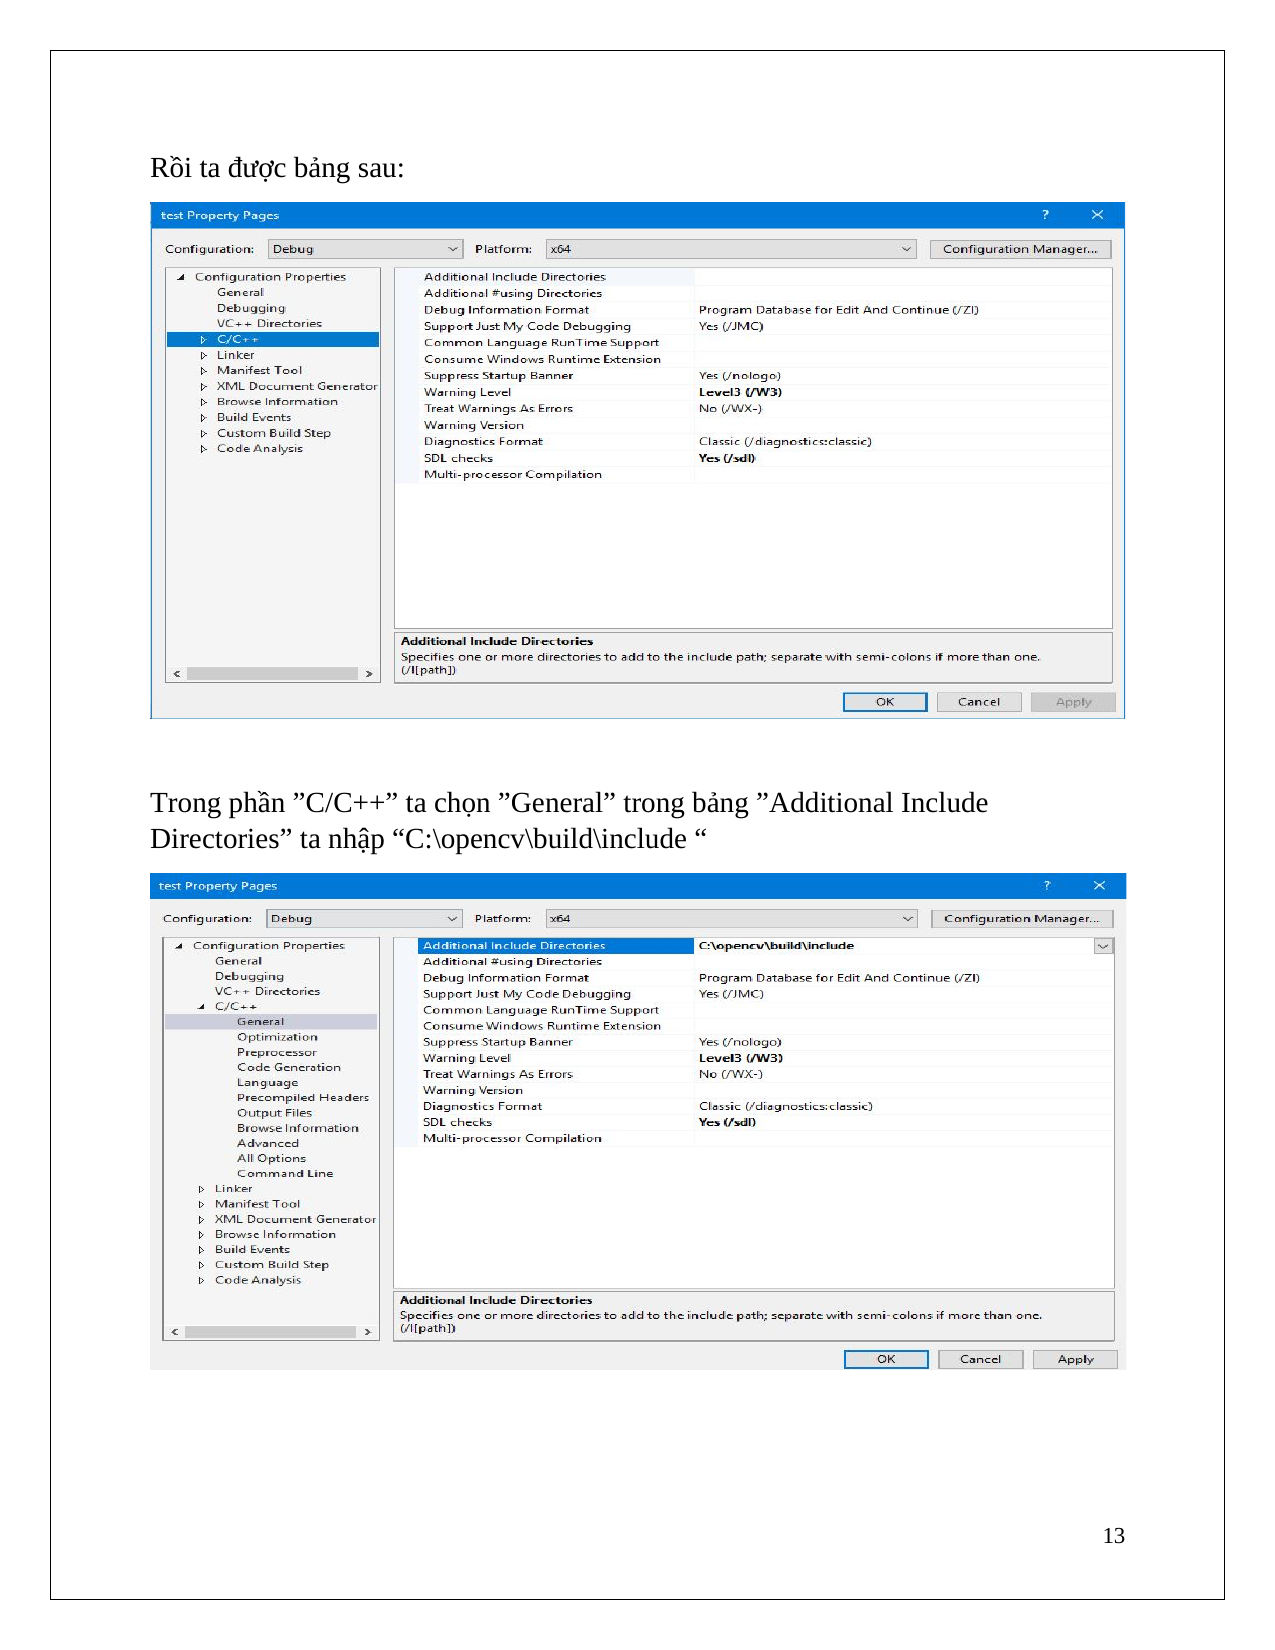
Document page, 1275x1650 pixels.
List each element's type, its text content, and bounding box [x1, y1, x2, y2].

text Trong phần ”C/C++” ta chọn ”General” trong bảng ”Additional Include Directories” ta nhập “C:\opencv\build\include “ [150, 785, 1125, 854]
picture [150, 202, 1125, 719]
text Rồi ta được bảng sau: [150, 150, 1125, 183]
picture [150, 873, 1127, 1370]
